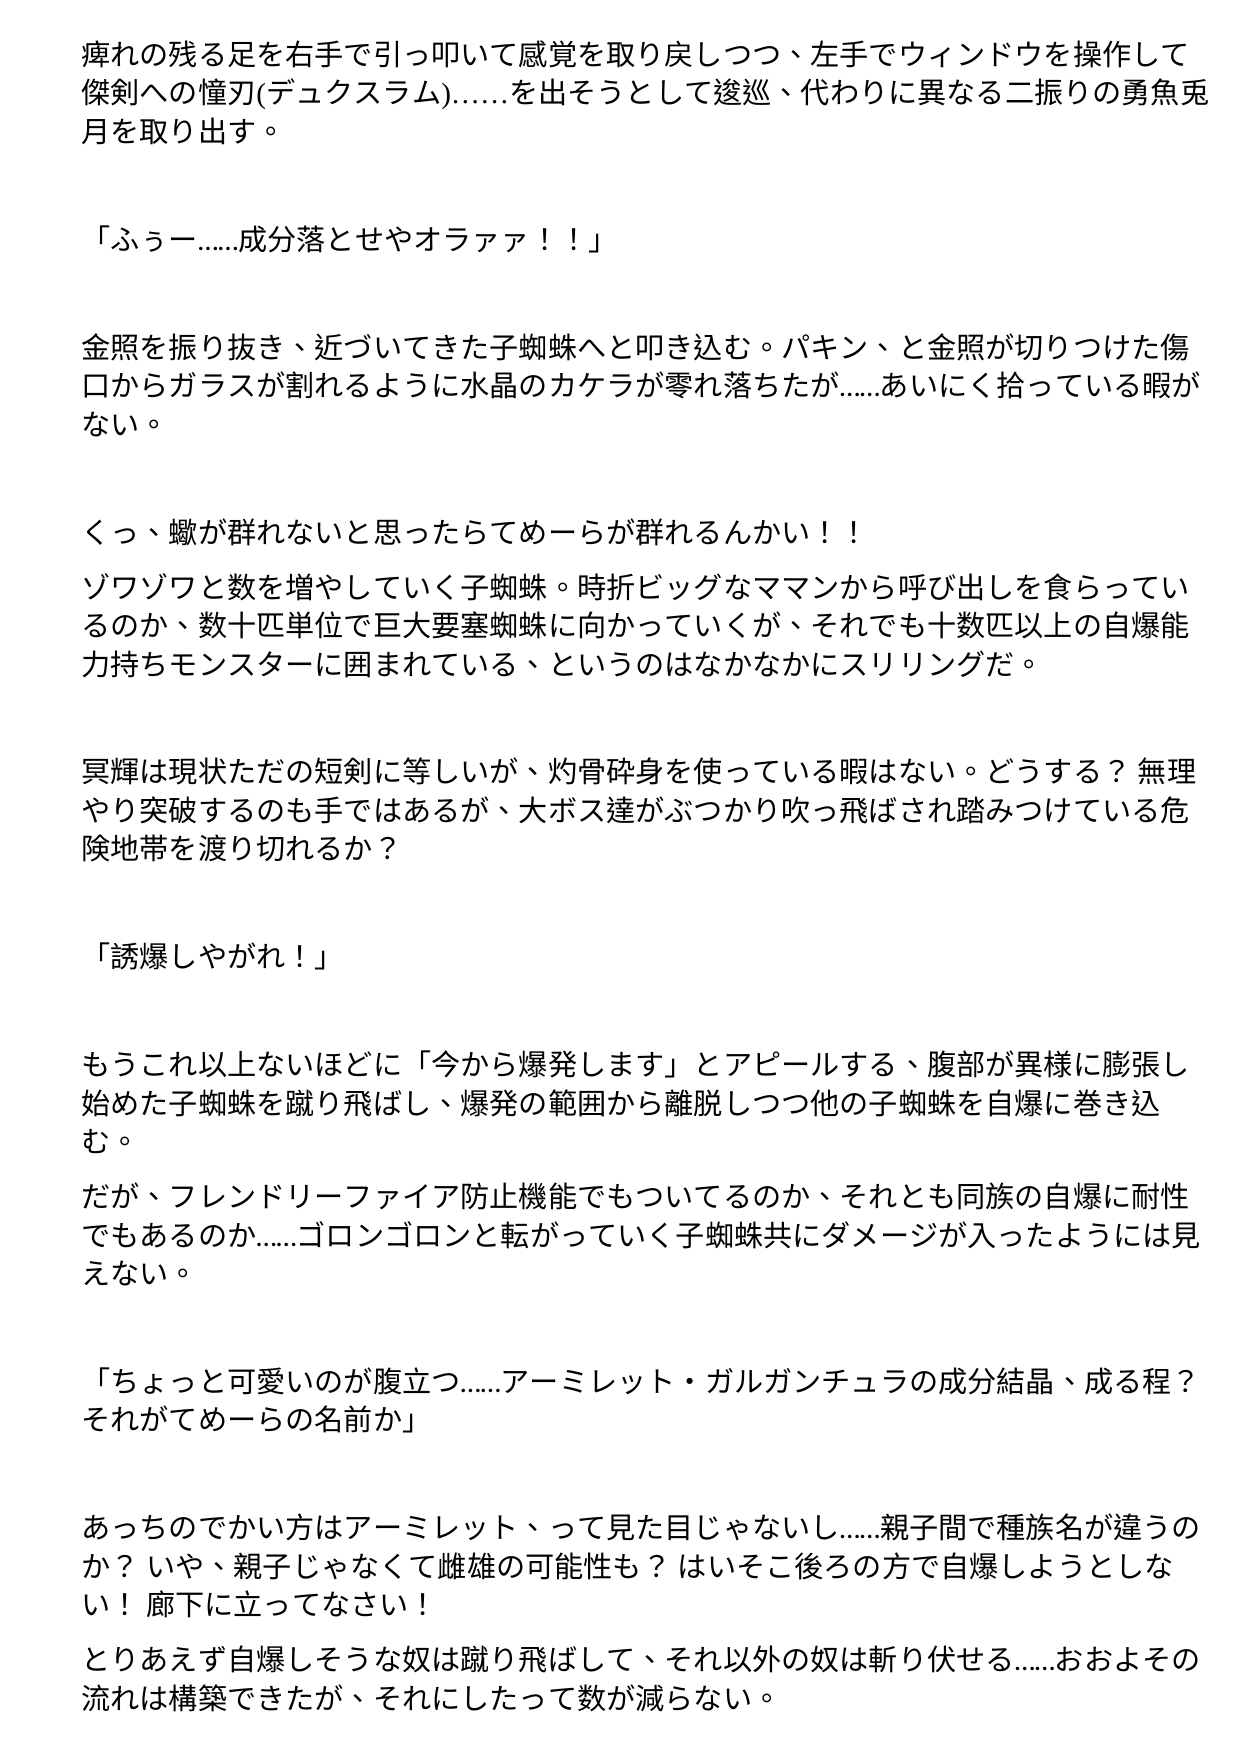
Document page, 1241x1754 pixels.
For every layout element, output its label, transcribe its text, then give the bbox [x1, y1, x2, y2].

text 「誘爆しやがれ！」 [81, 939, 1215, 975]
text もうこれ以上ないほどに「今から爆発します」とアピールする、腹部が異様に膨張し始めた子蜘蛛を蹴り飛ばし、爆発の範囲から離脱しつつ他の子蜘蛛を自爆に巻き込む。 [81, 1047, 1215, 1160]
text ゾワゾワと数を増やしていく子蜘蛛。時折ビッグなママンから呼び出しを食らっているのか、数十匹単位で巨大要塞蜘蛛に向かっていくが、それでも十数匹以上の自爆能力持ちモンスターに囲まれている、というのはなかなかにスリリングだ。 [81, 570, 1215, 682]
text 「ふぅー……成分落とせやオラァァ！！」 [81, 222, 1215, 258]
text とりあえず自爆しそうな奴は蹴り飛ばして、それ以外の奴は斬り伏せる……おおよその流れは構築できたが、それにしたって数が減らない。 [81, 1642, 1215, 1716]
text 痺れの残る足を右手で引っ叩いて感覚を取り戻しつつ、左手でウィンドウを操作して傑剣への憧刃(デュクスラム)……を出そうとして逡巡、代わりに異なる二振りの勇魚兎月を取り出す。 [81, 37, 1215, 150]
text 「ちょっと可愛いのが腹立つ……アーミレット・ガルガンチュラの成分結晶、成る程？ それがてめーらの名前か」 [81, 1364, 1215, 1438]
text あっちのでかい方はアーミレット、って見た目じゃないし……親子間で種族名が違うのか？ いや、親子じゃなくて雌雄の可能性も？ はいそこ後ろの方で自爆しようとしない！ 廊下に立ってなさい！ [81, 1510, 1215, 1623]
text くっ、蠍が群れないと思ったらてめーらが群れるんかい！！ [81, 515, 1215, 550]
text だが、フレンドリーファイア防止機能でもついてるのか、それとも同族の自爆に耐性でもあるのか……ゴロンゴロンと転がっていく子蜘蛛共にダメージが入ったようには見えない。 [81, 1179, 1215, 1292]
text 金照を振り抜き、近づいてきた子蜘蛛へと叩き込む。パキン、と金照が切りつけた傷口からガラスが割れるように水晶のカケラが零れ落ちたが……あいにく拾っている暇がない。 [81, 330, 1215, 442]
text 冥輝は現状ただの短剣に等しいが、灼骨砕身を使っている暇はない。どうする？ 無理やり突破するのも手ではあるが、大ボス達がぶつかり吹っ飛ばされ踏みつけている危険地帯を渡り切れるか？ [81, 754, 1215, 867]
